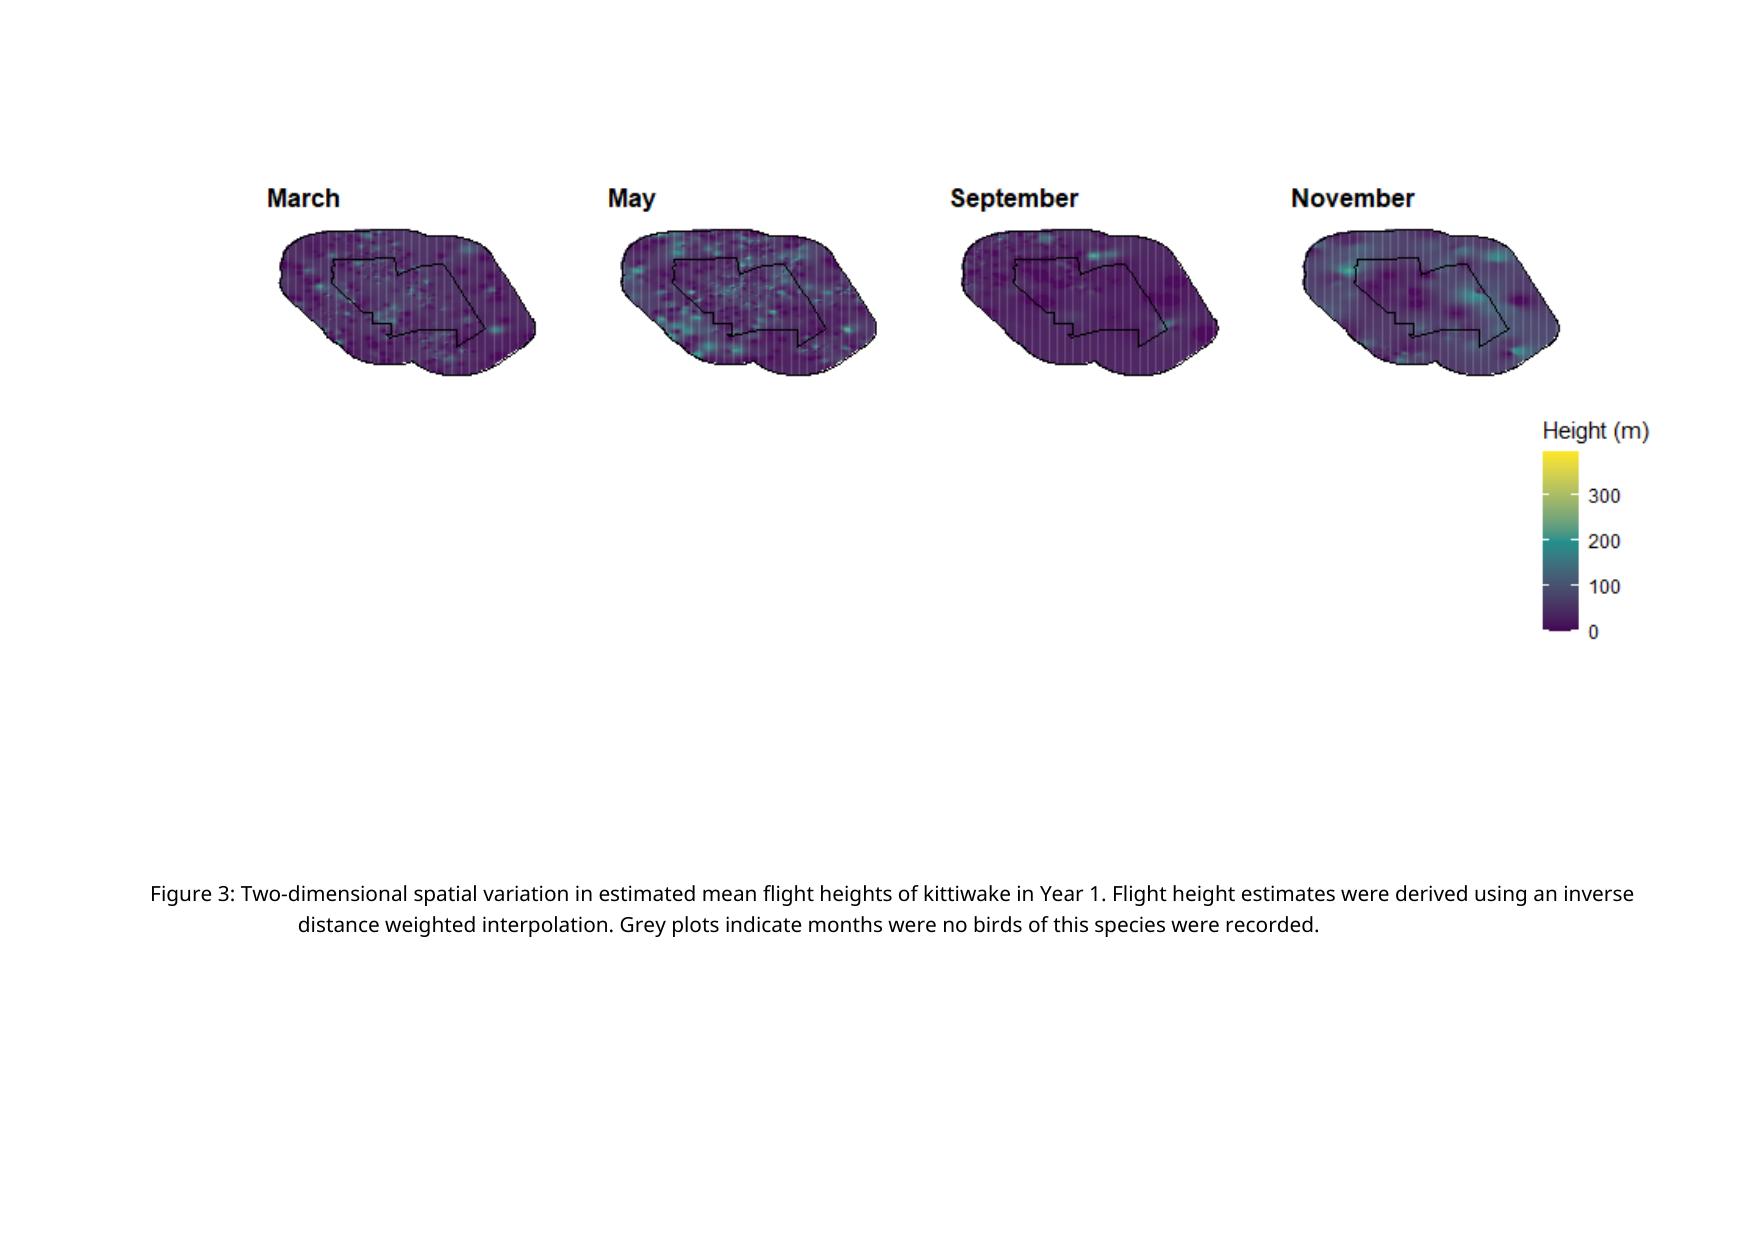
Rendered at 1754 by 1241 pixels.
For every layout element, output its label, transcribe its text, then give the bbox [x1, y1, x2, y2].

picture [164, 187, 1665, 863]
text Figure : Two-dimensional spatial variation in estimated mean flight heights of kittiwake in Year 1. Flight height estimates were derived using an inverse distance weighted interpolation. Grey plots indicate months were no birds of this species were recorded. [150, 879, 1679, 938]
